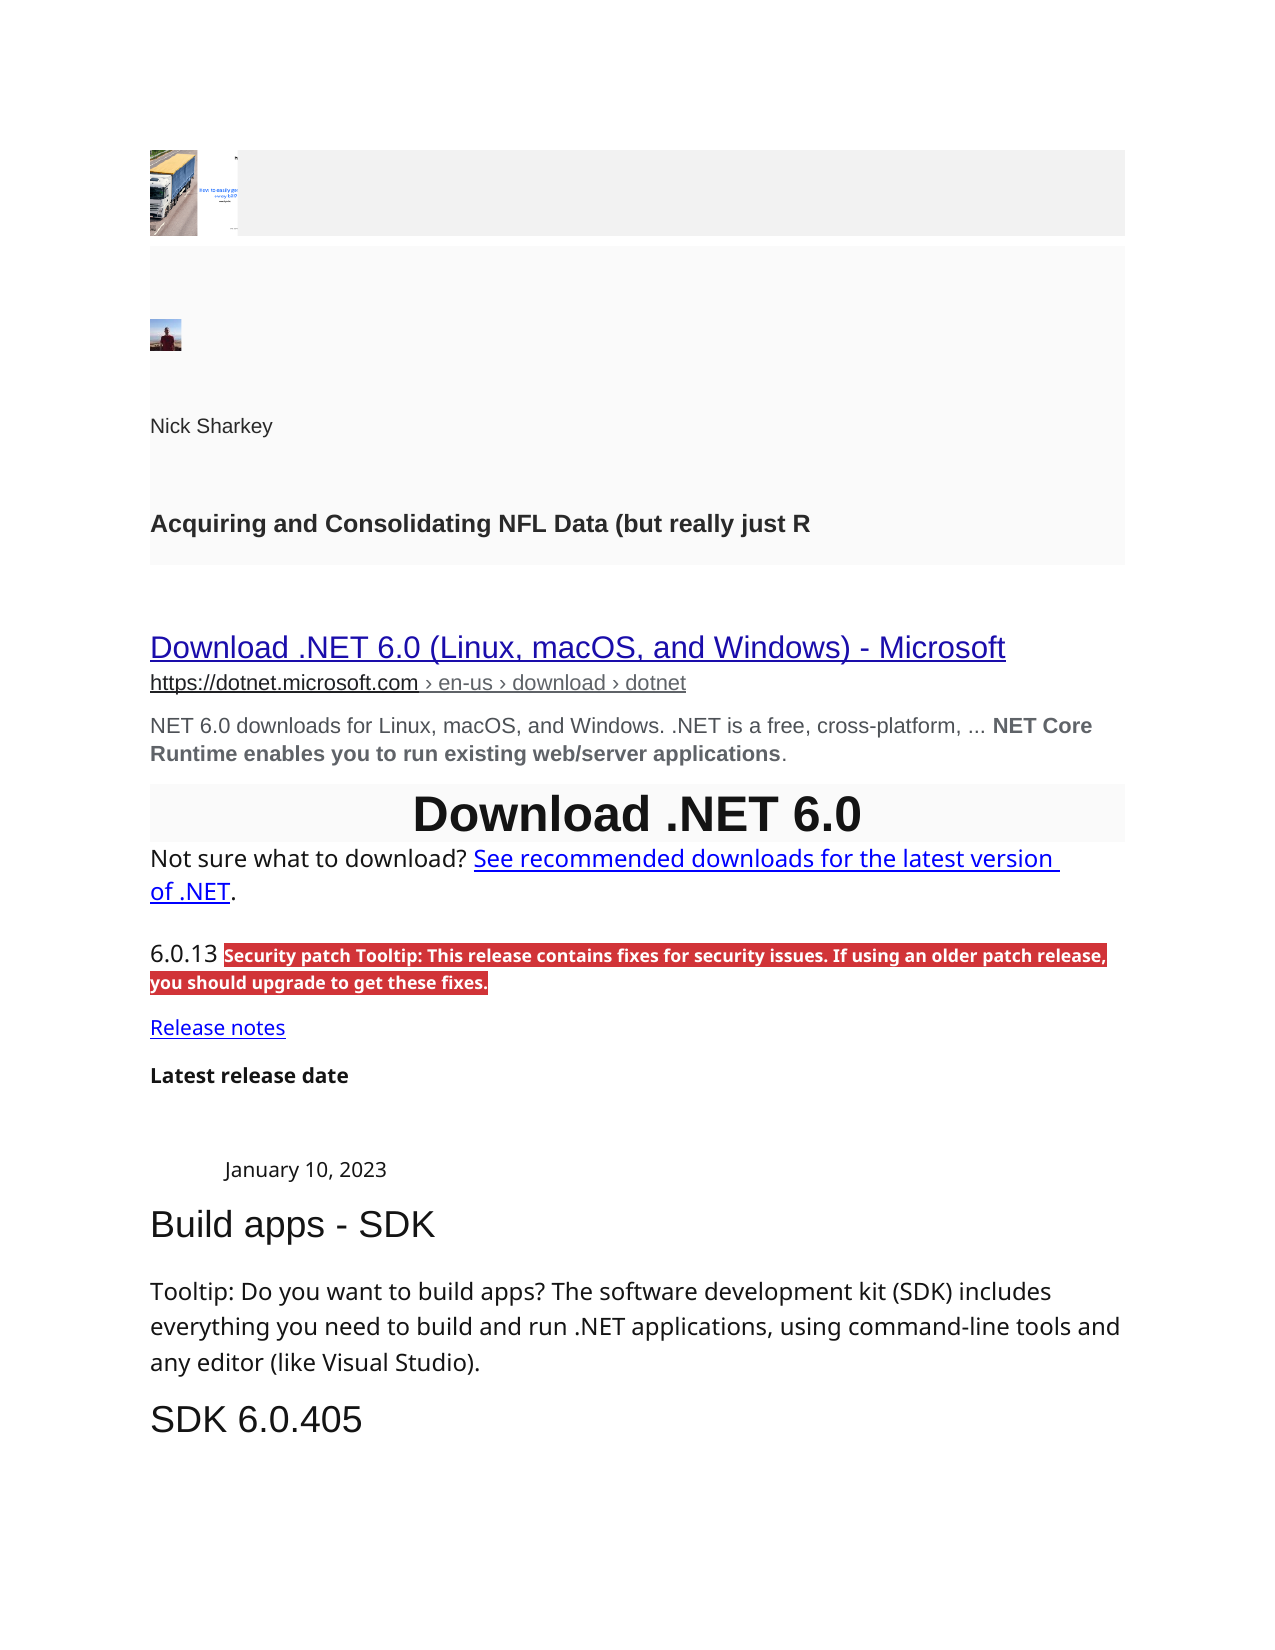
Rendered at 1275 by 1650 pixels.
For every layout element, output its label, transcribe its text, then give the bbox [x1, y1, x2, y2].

text https://dotnet.microsoft.com › en-us › download › dotnet [150, 669, 1125, 695]
text Tooltip: Do you want to build apps? The software development kit (SDK) includes everything you need to build and run .NET applications, using command-line tools and any editor (like Visual Studio). [150, 1275, 1125, 1378]
picture [150, 150, 238, 236]
text Nick Sharkey [150, 406, 1125, 438]
text Latest release date [150, 1061, 1125, 1089]
text 6.0.13 Security patch Tooltip: This release contains fixes for security issues. If using an older patch release, you should upgrade to get these fixes. [150, 936, 1125, 995]
subtitle Build apps - SDK [150, 1203, 1125, 1246]
text NET 6.0 downloads for Linux, macOS, and Windows. .NET is a free, cross-platform, ... NET Core Runtime enables you to run existing web/server applications. [150, 713, 1125, 766]
text Release notes [150, 1013, 1125, 1042]
subtitle SDK 6.0.405 [150, 1397, 1125, 1440]
text January 10, 2023 [225, 1155, 1125, 1184]
subtitle Download .NET 6.0 (Linux, macOS, and Windows) - Microsoft [150, 629, 1125, 665]
text Not sure what to download? See recommended downloads for the latest version of .NET. [150, 842, 1125, 907]
subtitle Download .NET 6.0 [150, 784, 1125, 842]
text Acquiring and Consolidating NFL Data (but really just R [150, 506, 1125, 537]
picture [150, 319, 182, 351]
